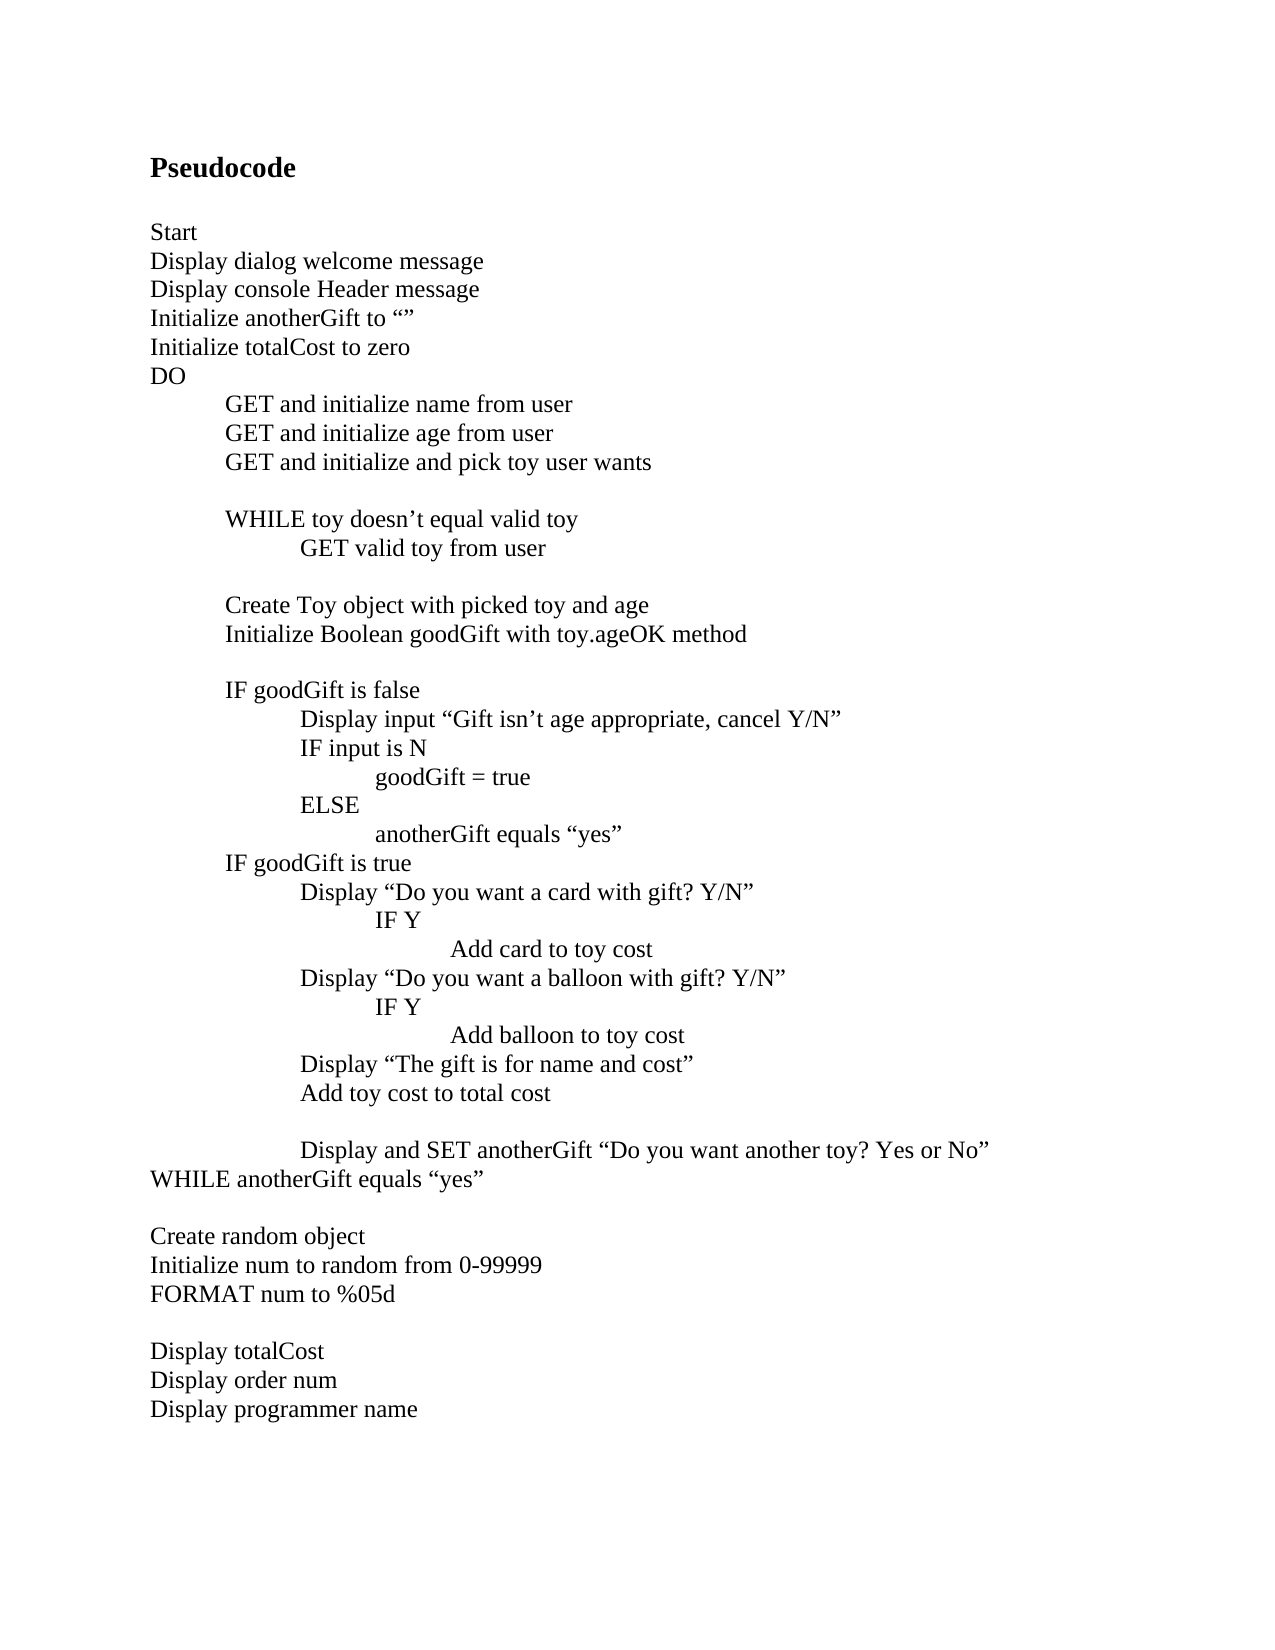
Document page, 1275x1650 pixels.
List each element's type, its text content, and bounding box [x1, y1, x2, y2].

text GET and initialize and pick toy user wants [150, 447, 1125, 476]
text IF Y [150, 906, 1125, 934]
text Display “Do you want a balloon with gift? Y/N” [150, 963, 1125, 992]
text Initialize Boolean goodGift with toy.ageOK method [150, 619, 1125, 648]
text DO [150, 361, 1125, 389]
text GET and initialize name from user [150, 389, 1125, 418]
text goodGift = true [150, 762, 1125, 791]
text ELSE [150, 791, 1125, 819]
text IF goodGift is false [150, 676, 1125, 704]
text Display input “Gift isn’t age appropriate, cancel Y/N” [150, 704, 1125, 733]
text Pseudocode [150, 150, 1125, 183]
text Display totalCost [150, 1336, 1125, 1365]
text Display and SET anotherGift “Do you want another toy? Yes or No” [150, 1135, 1125, 1164]
text WHILE toy doesn’t equal valid toy [150, 504, 1125, 533]
text Start [150, 217, 1125, 246]
text Display “The gift is for name and cost” [150, 1049, 1125, 1078]
text FORMAT num to %05d [150, 1279, 1125, 1307]
text IF goodGift is true [150, 848, 1125, 877]
text Display programmer name [150, 1394, 1125, 1422]
text anotherGift equals “yes” [150, 819, 1125, 848]
text Create random object [150, 1221, 1125, 1250]
text Add toy cost to total cost [150, 1078, 1125, 1107]
text IF input is N [150, 733, 1125, 762]
text Display order num [150, 1365, 1125, 1394]
text GET and initialize age from user [150, 418, 1125, 447]
text Display “Do you want a card with gift? Y/N” [150, 877, 1125, 906]
text Display dialog welcome message [150, 246, 1125, 274]
text Initialize num to random from 0-99999 [150, 1250, 1125, 1279]
text Add balloon to toy cost [150, 1021, 1125, 1049]
text GET valid toy from user [150, 533, 1125, 561]
text Create Toy object with picked toy and age [150, 590, 1125, 619]
text Initialize totalCost to zero [150, 332, 1125, 361]
text Display console Header message [150, 274, 1125, 303]
text WHILE anotherGift equals “yes” [150, 1164, 1125, 1192]
text IF Y [150, 992, 1125, 1021]
text Add card to toy cost [150, 934, 1125, 963]
text Initialize anotherGift to “” [150, 303, 1125, 332]
